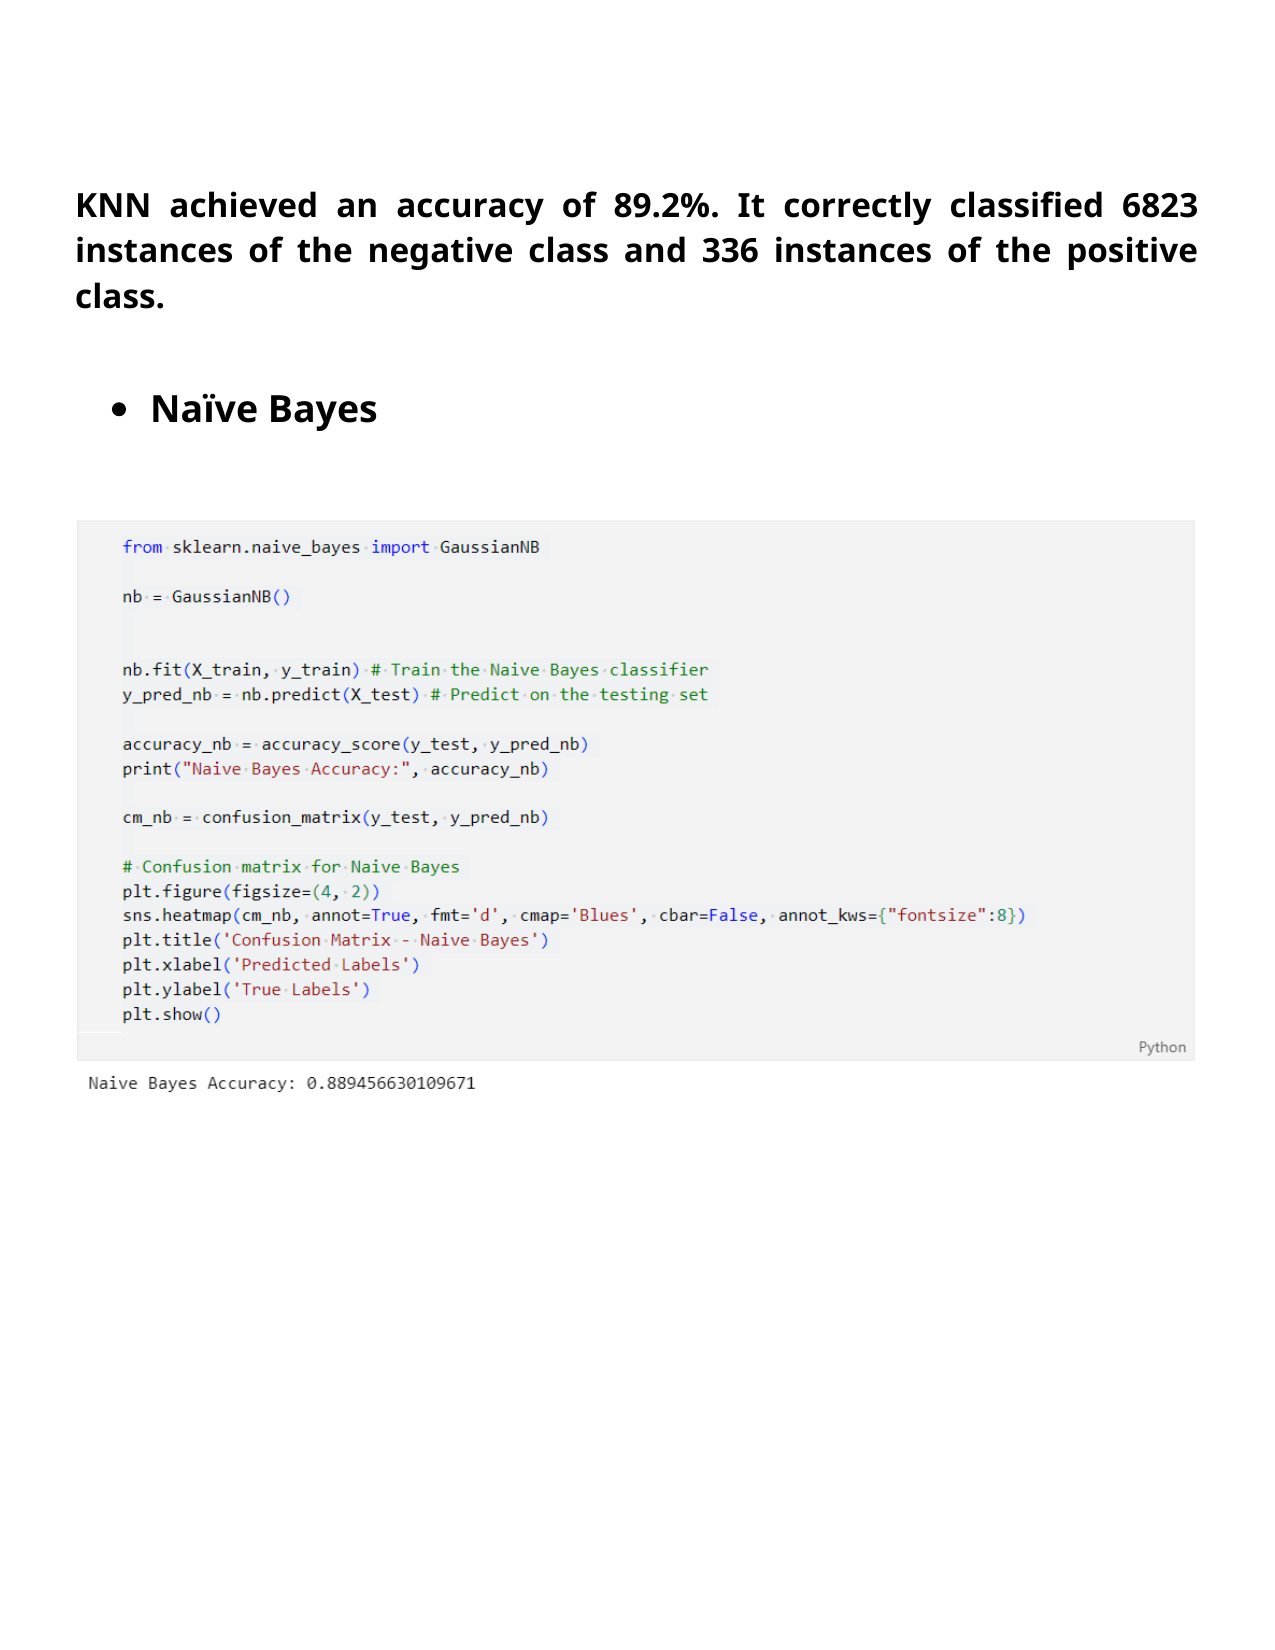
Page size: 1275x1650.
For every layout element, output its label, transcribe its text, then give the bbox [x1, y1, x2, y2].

text KNN achieved an accuracy of 89.2%. It correctly classified 6823 instances of the negative class and 336 instances of the positive class. [75, 182, 1200, 318]
list Naïve Bayes [112, 382, 1200, 433]
picture [74, 513, 1199, 1105]
